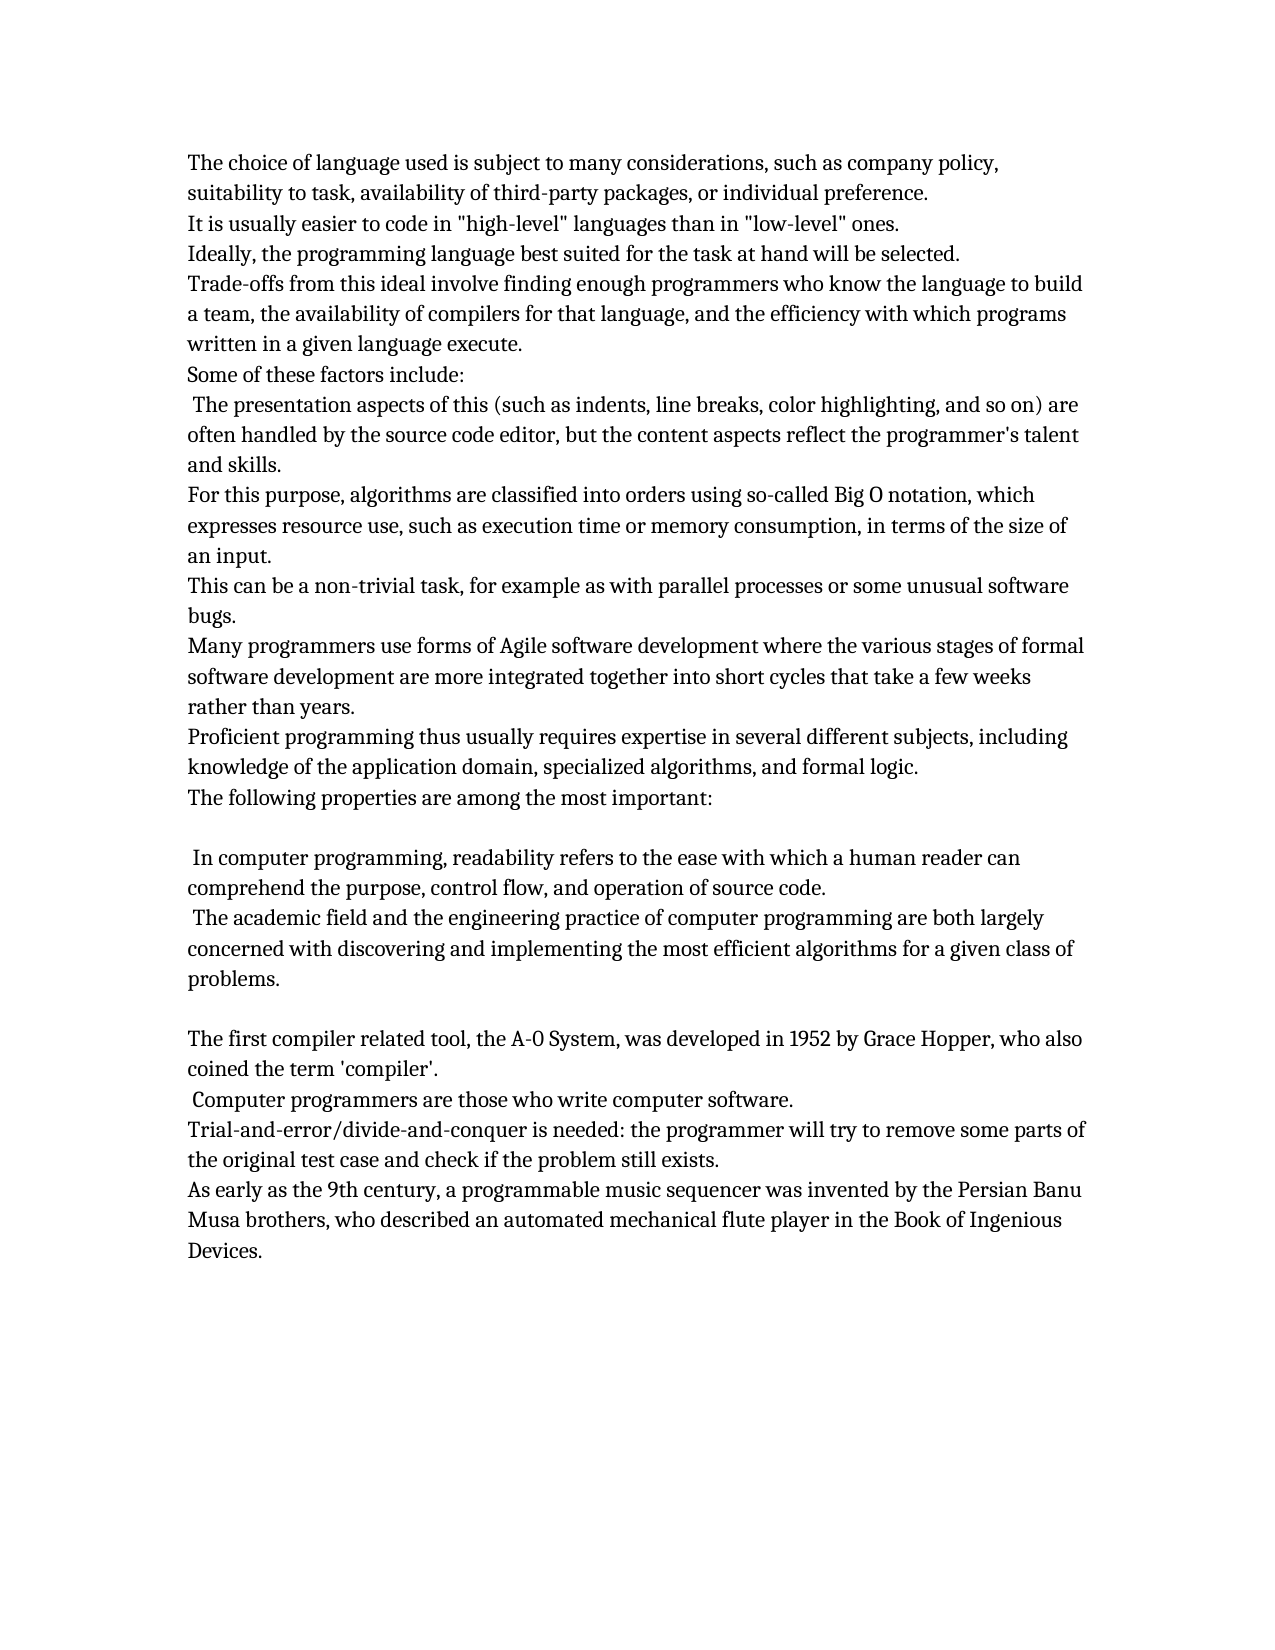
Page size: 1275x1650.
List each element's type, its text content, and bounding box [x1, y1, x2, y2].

text The choice of language used is subject to many considerations, such as company policy, suitability to task, availability of third-party packages, or individual preference. It is usually easier to code in "high-level" languages than in "low-level" ones. Ideally, the programming language best suited for the task at hand will be selected. Trade-offs from this ideal involve finding enough programmers who know the language to build a team, the availability of compilers for that language, and the efficiency with which programs written in a given language execute. Some of these factors include: The presentation aspects of this (such as indents, line breaks, color highlighting, and so on) are often handled by the source code editor, but the content aspects reflect the programmer's talent and skills. For this purpose, algorithms are classified into orders using so-called Big O notation, which expresses resource use, such as execution time or memory consumption, in terms of the size of an input. This can be a non-trivial task, for example as with parallel processes or some unusual software bugs. Many programmers use forms of Agile software development where the various stages of formal software development are more integrated together into short cycles that take a few weeks rather than years. Proficient programming thus usually requires expertise in several different subjects, including knowledge of the application domain, specialized algorithms, and formal logic. The following properties are among the most important: In computer programming, readability refers to the ease with which a human reader can comprehend the purpose, control flow, and operation of source code. The academic field and the engineering practice of computer programming are both largely concerned with discovering and implementing the most efficient algorithms for a given class of problems. The first compiler related tool, the A-0 System, was developed in 1952 by Grace Hopper, who also coined the term 'compiler'. Computer programmers are those who write computer software. Trial-and-error/divide-and-conquer is needed: the programmer will try to remove some parts of the original test case and check if the problem still exists. As early as the 9th century, a programmable music sequencer was invented by the Persian Banu Musa brothers, who described an automated mechanical flute player in the Book of Ingenious Devices. [187, 150, 1087, 1264]
